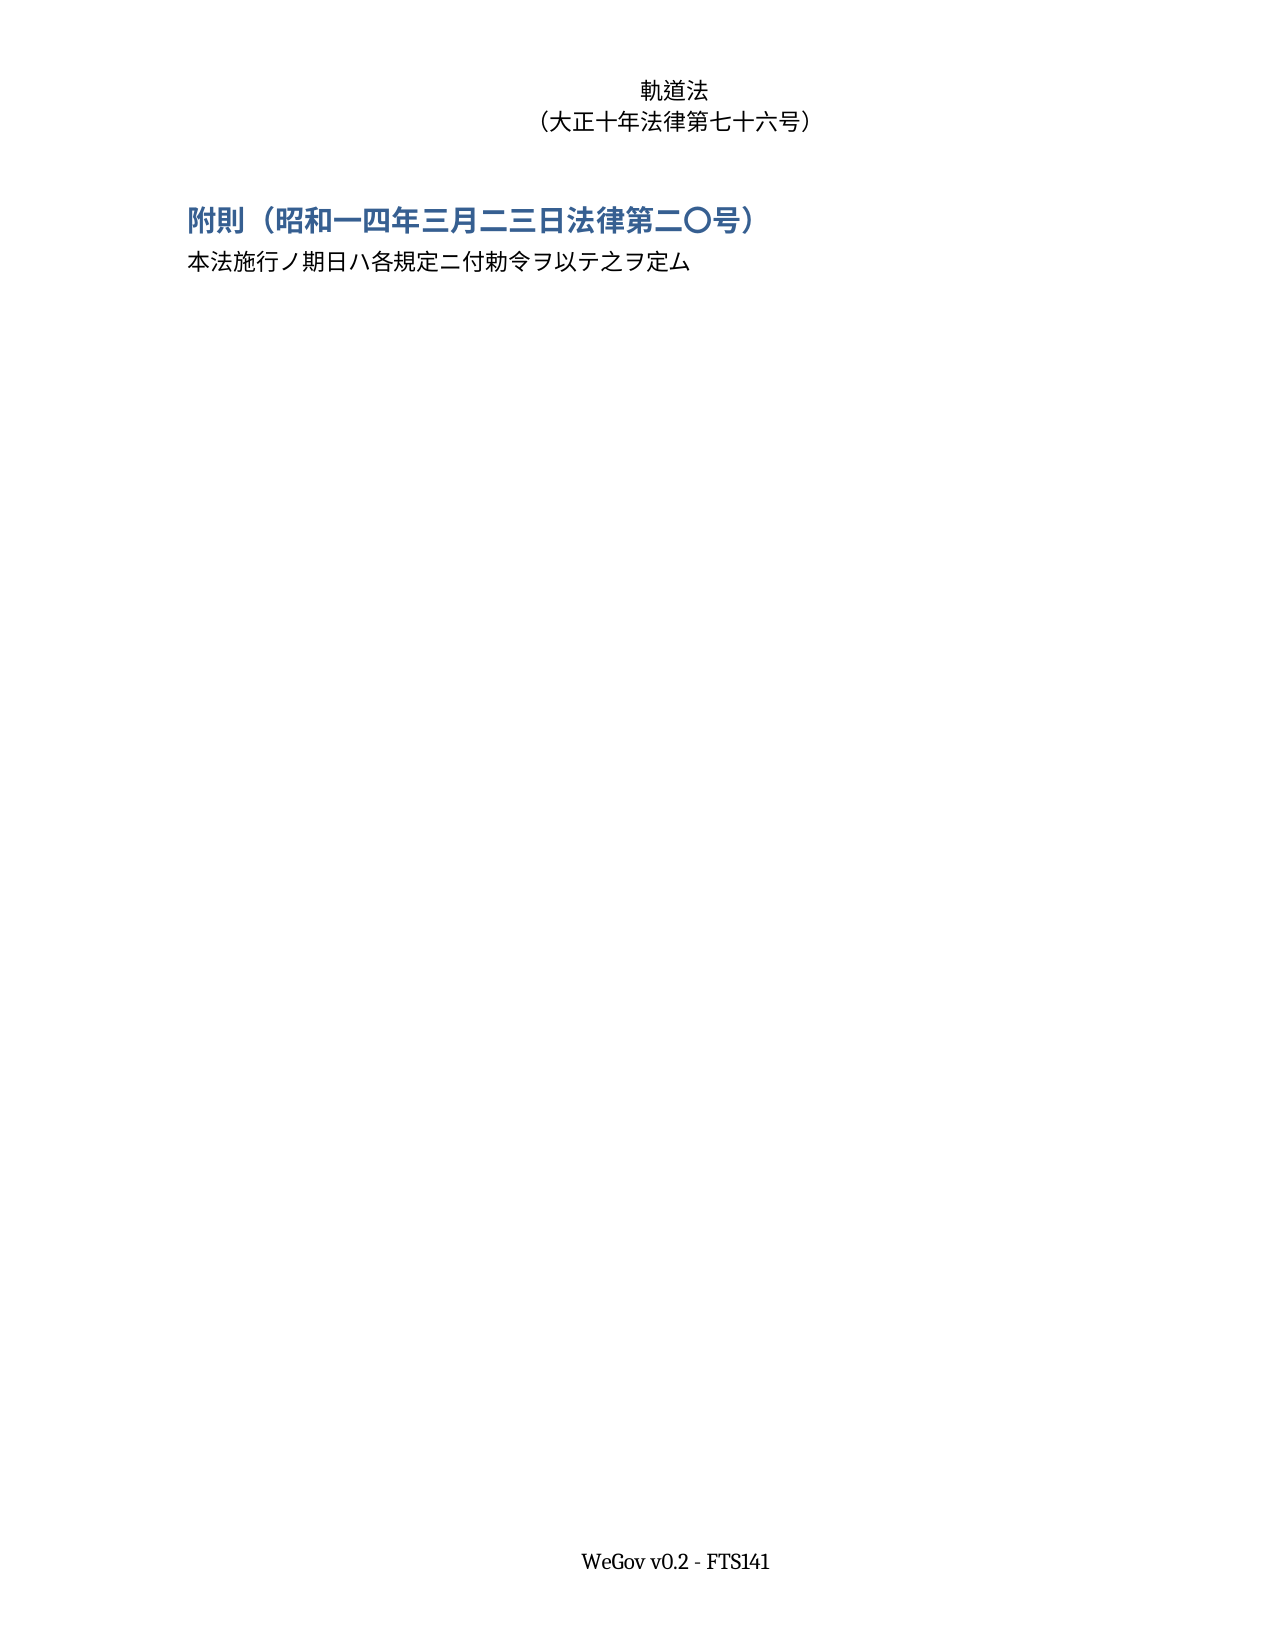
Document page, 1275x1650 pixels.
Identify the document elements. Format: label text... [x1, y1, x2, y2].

subtitle 附則（昭和一四年三月二三日法律第二〇号） [187, 200, 1087, 240]
text 本法施行ノ期日ハ各規定ニ付勅令ヲ以テ之ヲ定ム [187, 246, 1087, 277]
